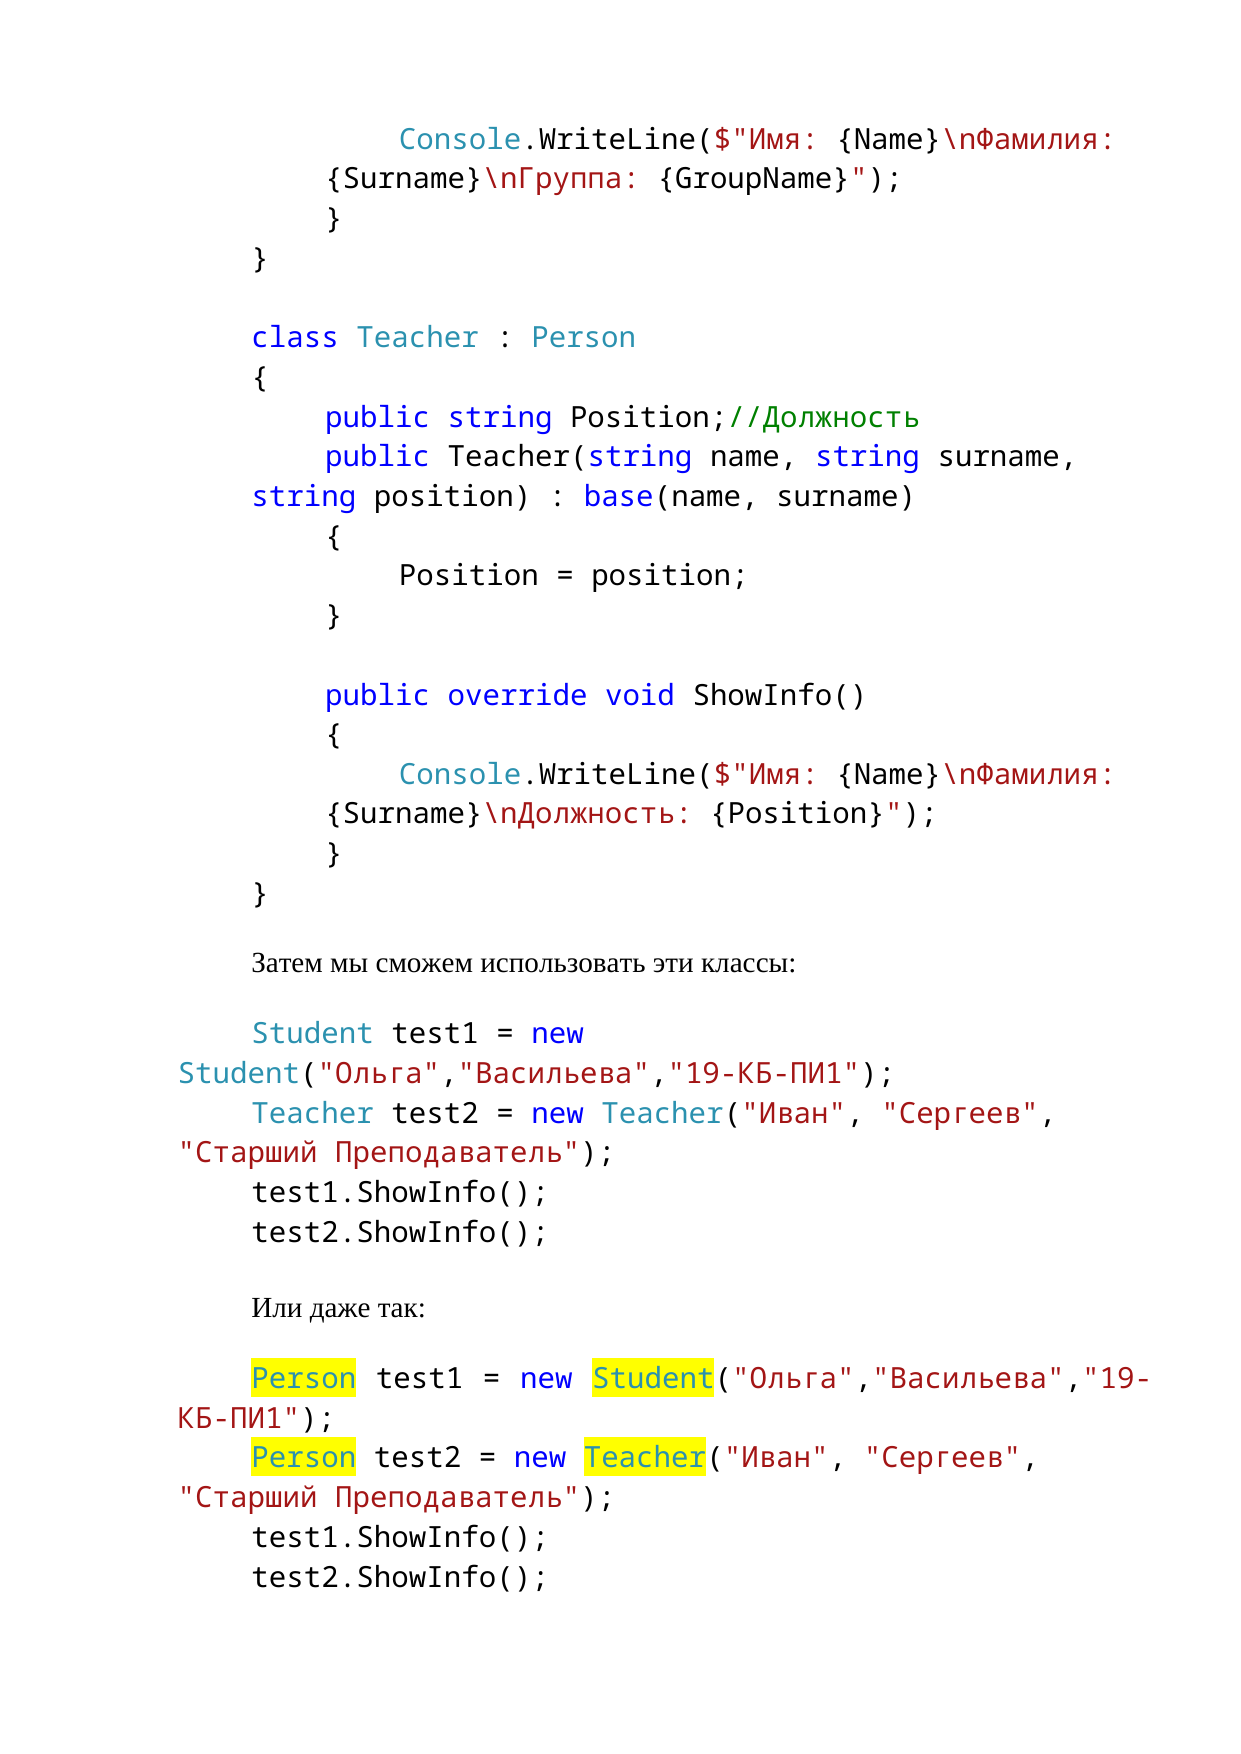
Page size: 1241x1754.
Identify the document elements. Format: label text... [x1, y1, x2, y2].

text public Teacher(string name, string surname, string position) : base(name, surname) [251, 436, 1152, 515]
text Person test1 = new Student("Ольга","Васильева","19-КБ-ПИ1"); [177, 1357, 1152, 1437]
text Console.WriteLine($"Имя: {Name}\nФамилия: {Surname}\nГруппа: {GroupName}"); [325, 118, 1152, 197]
text } [177, 237, 1152, 277]
text } [251, 832, 1152, 872]
text { [251, 515, 1152, 555]
text public override void ShowInfo() [251, 674, 1152, 713]
text test2.ShowInfo(); [177, 1211, 1152, 1251]
text Position = position; [325, 555, 1152, 594]
text } [251, 594, 1152, 634]
text class Teacher : Person [177, 317, 1152, 356]
text test1.ShowInfo(); [177, 1516, 1152, 1556]
text Teacher test2 = new Teacher("Иван", "Сергеев", "Старший Преподаватель"); [177, 1092, 1152, 1171]
text Или даже так: [177, 1290, 1152, 1324]
text } [251, 197, 1152, 237]
text public string Position;//Должность [251, 396, 1152, 436]
text test1.ShowInfo(); [177, 1171, 1152, 1211]
text { [177, 356, 1152, 396]
text { [251, 713, 1152, 753]
text Person test2 = new Teacher("Иван", "Сергеев", "Старший Преподаватель"); [177, 1437, 1152, 1516]
text Затем мы сможем использовать эти классы: [177, 945, 1152, 979]
text Console.WriteLine($"Имя: {Name}\nФамилия: {Surname}\nДолжность: {Position}"); [325, 753, 1152, 832]
text } [177, 872, 1152, 912]
text test2.ShowInfo(); [177, 1556, 1152, 1596]
text Student test1 = new Student("Ольга","Васильева","19-КБ-ПИ1"); [177, 1012, 1152, 1092]
